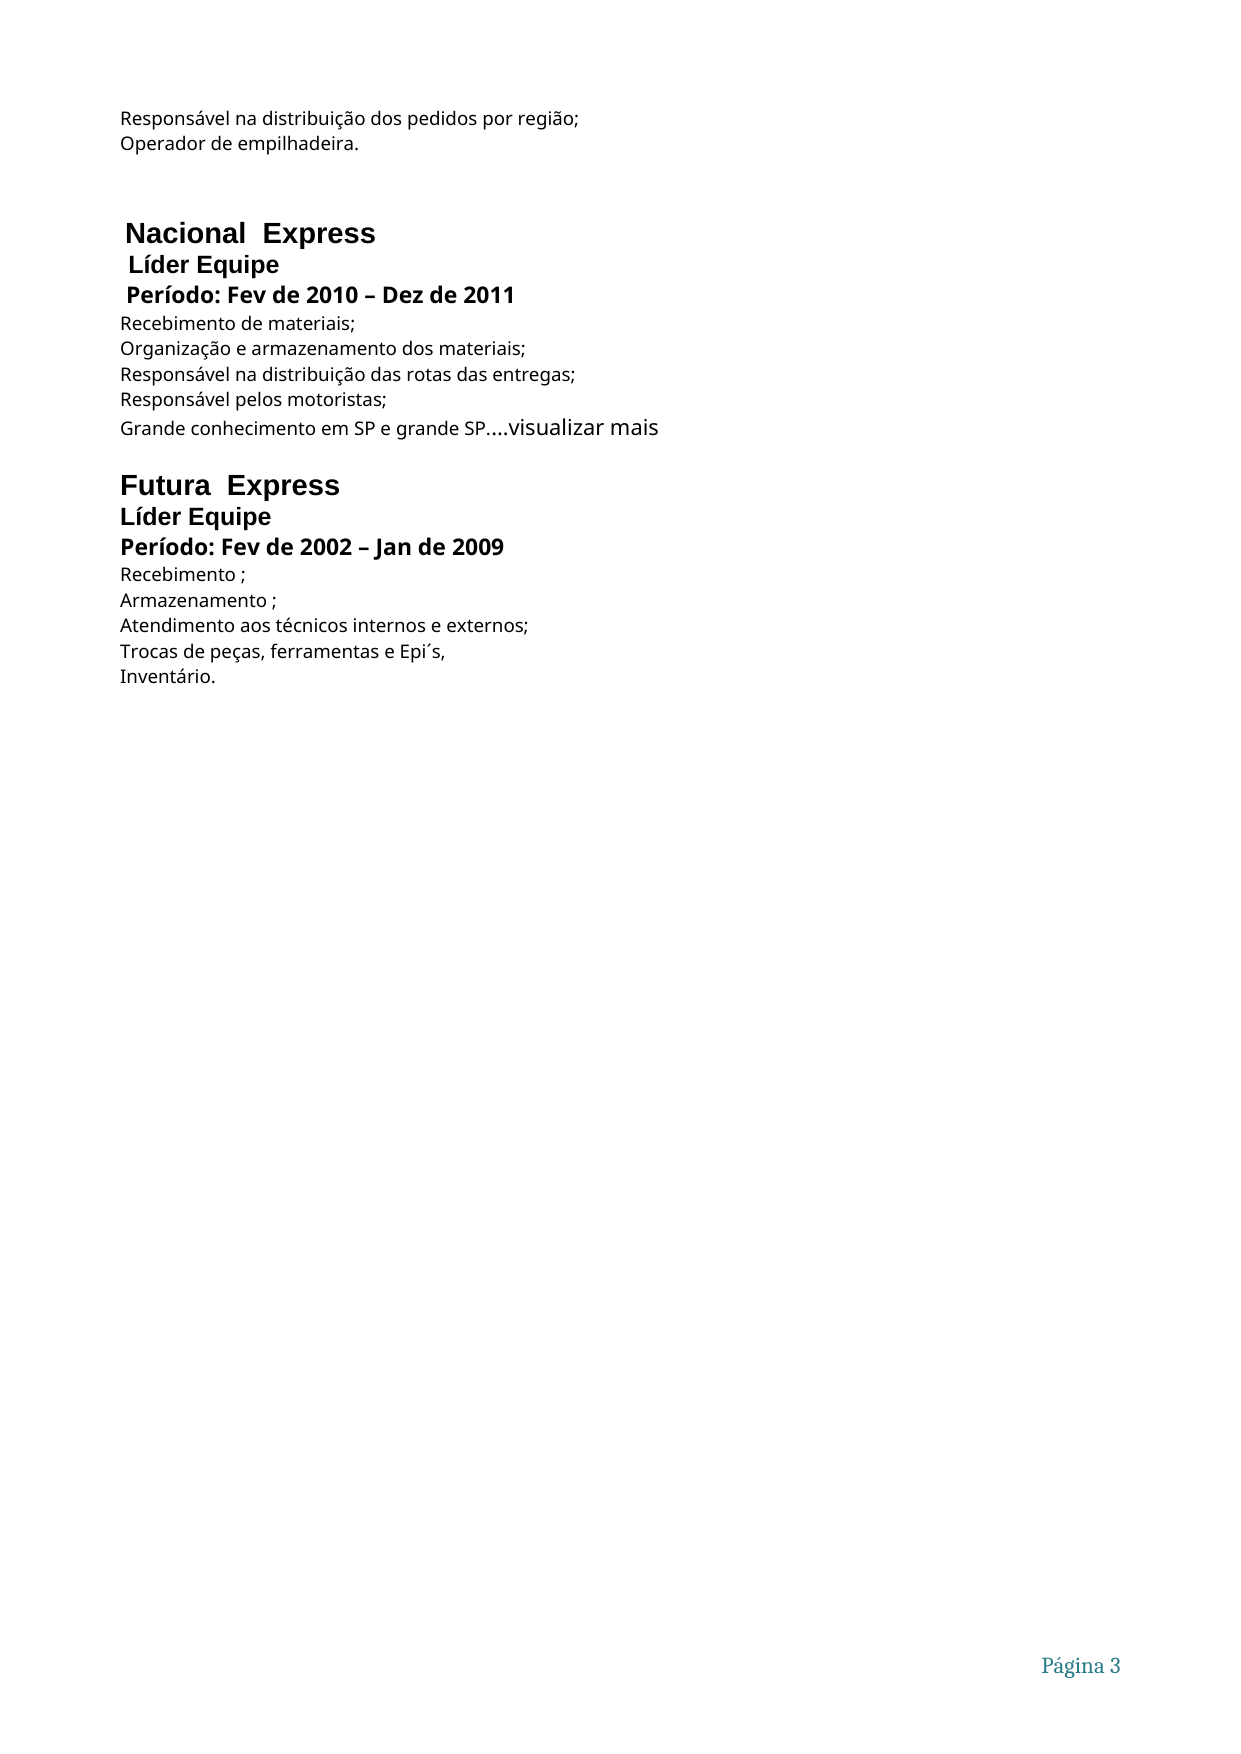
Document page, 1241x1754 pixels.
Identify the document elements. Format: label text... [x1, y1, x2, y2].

text Recebimento ; Armazenamento ; Atendimento aos técnicos internos e externos; Trocas de peças, ferramentas e Epi´s, Inventário. [120, 562, 1120, 689]
text Período: Fev de 2010 – Dez de 2011 [120, 279, 1120, 310]
text Período: Fev de 2002 – Jan de 2009 [120, 531, 1120, 562]
text Líder Equipe [120, 250, 1120, 279]
text Futura Express [120, 468, 1120, 502]
text Líder Equipe [120, 502, 1120, 531]
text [120, 105, 1120, 156]
text Nacional Express [120, 216, 1120, 250]
text Recebimento de materiais; Organização e armazenamento dos materiais; Responsável na distribuição das rotas das entregas; Responsável pelos motoristas; Grande conhecimento em SP e grande SP.…visualizar mais [120, 310, 1120, 442]
